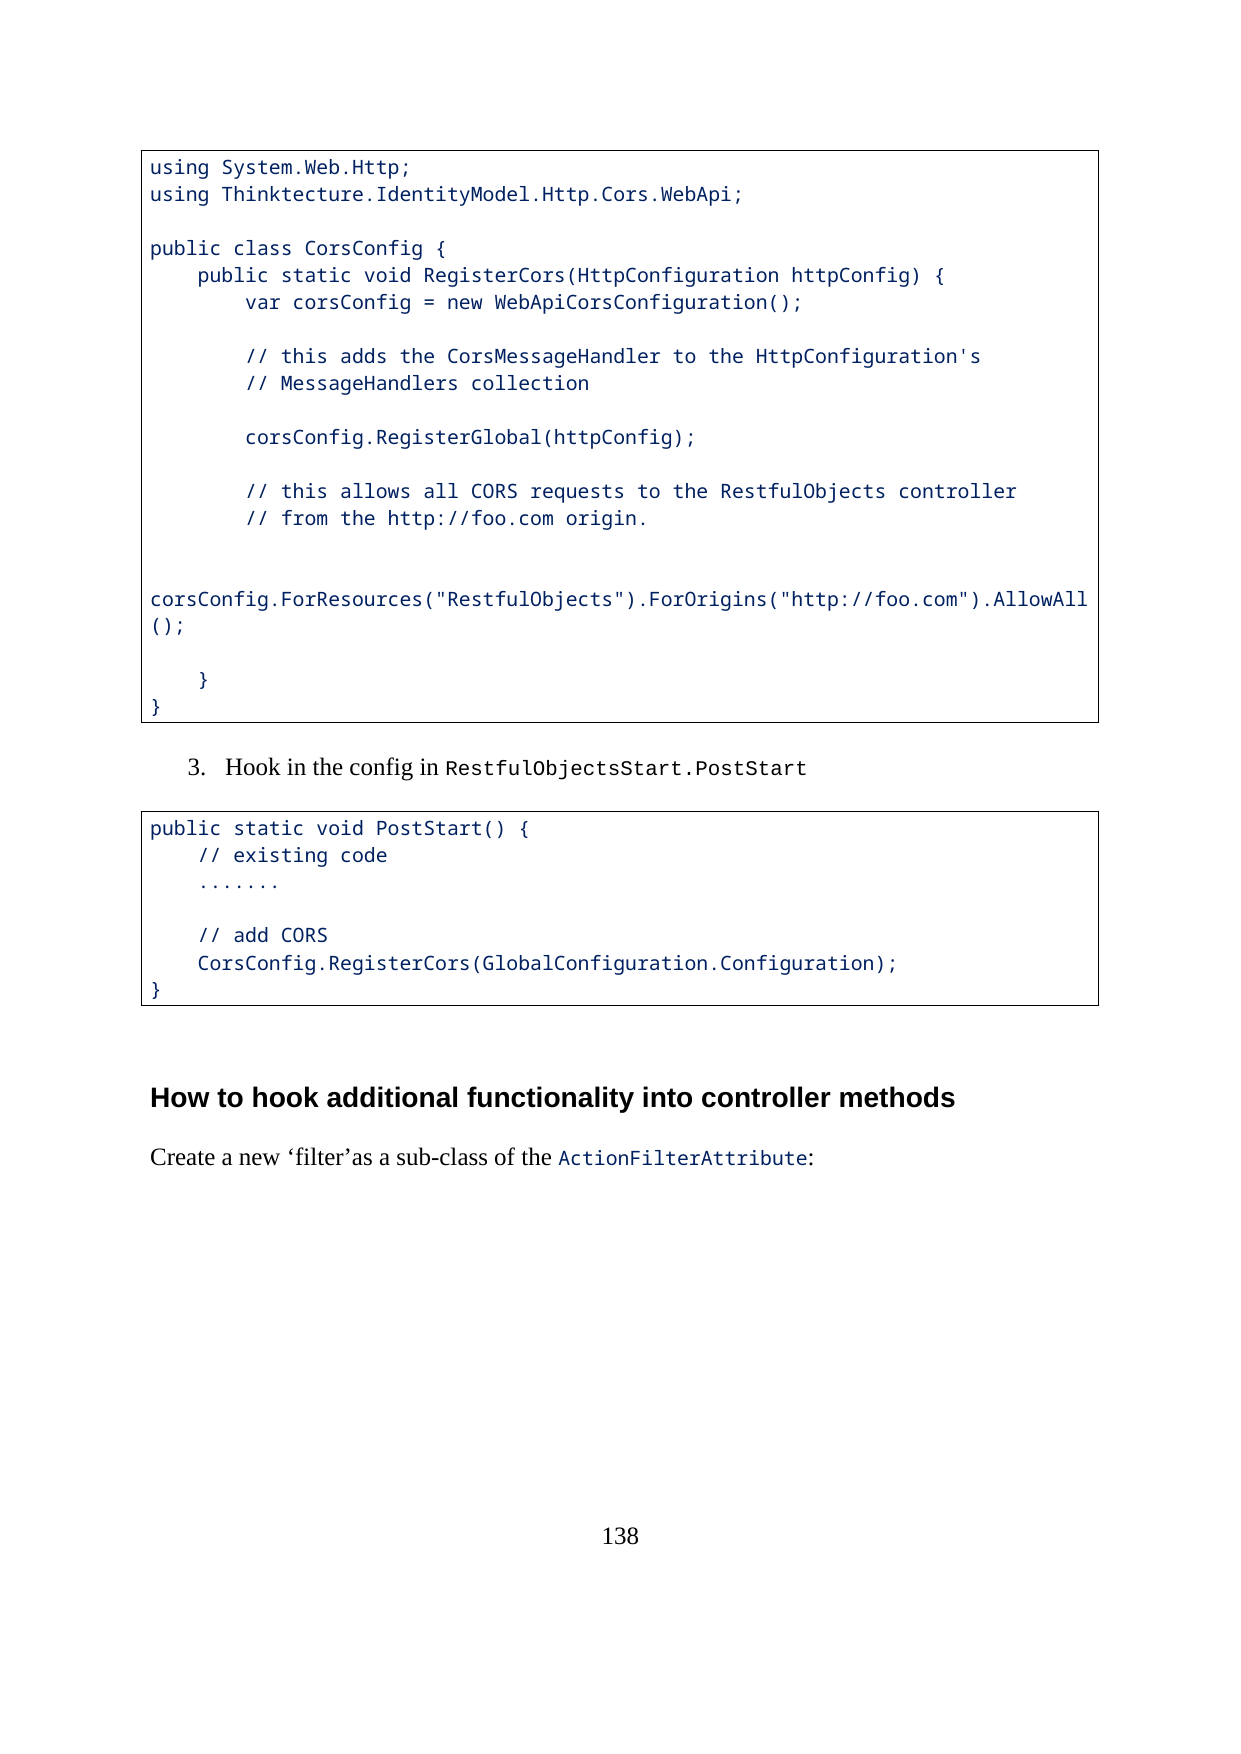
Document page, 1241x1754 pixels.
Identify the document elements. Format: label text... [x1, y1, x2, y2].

text ....... [150, 868, 1090, 895]
text public class CorsConfig { [150, 234, 1090, 261]
text CorsConfig.RegisterCors(GlobalConfiguration.Configuration); [150, 949, 1090, 973]
text corsConfig.ForResources("RestfulObjects").ForOrigins("http://foo.com").AllowAll(); [150, 558, 1090, 639]
list Hook in the config in RestfulObjectsStart.PostStart [187, 752, 1090, 782]
text corsConfig.RegisterGlobal(httpConfig); [150, 423, 1090, 450]
subtitle How to hook additional functionality into controller methods [150, 1081, 1090, 1113]
text Create a new ‘filter’as a sub-class of the ActionFilterAttribute: [150, 1142, 1090, 1172]
text // this allows all CORS requests to the RestfulObjects controller [150, 477, 1090, 504]
text var corsConfig = new WebApiCorsConfiguration(); [150, 288, 1090, 315]
text // this adds the CorsMessageHandler to the HttpConfiguration's [150, 342, 1090, 369]
text using Thinktecture.IdentityModel.Http.Cors.WebApi; [150, 180, 1090, 207]
text // from the http://foo.com origin. [150, 504, 1090, 531]
text } [142, 689, 1098, 722]
text public static void RegisterCors(HttpConfiguration httpConfig) { [150, 261, 1090, 288]
text // add CORS [150, 922, 1090, 949]
text } [150, 666, 1090, 689]
text // existing code [150, 841, 1090, 868]
text // MessageHandlers collection [150, 369, 1090, 396]
text } [142, 973, 1098, 1005]
text public static void PostStart() { [142, 812, 1098, 841]
text using System.Web.Http; [142, 151, 1098, 180]
